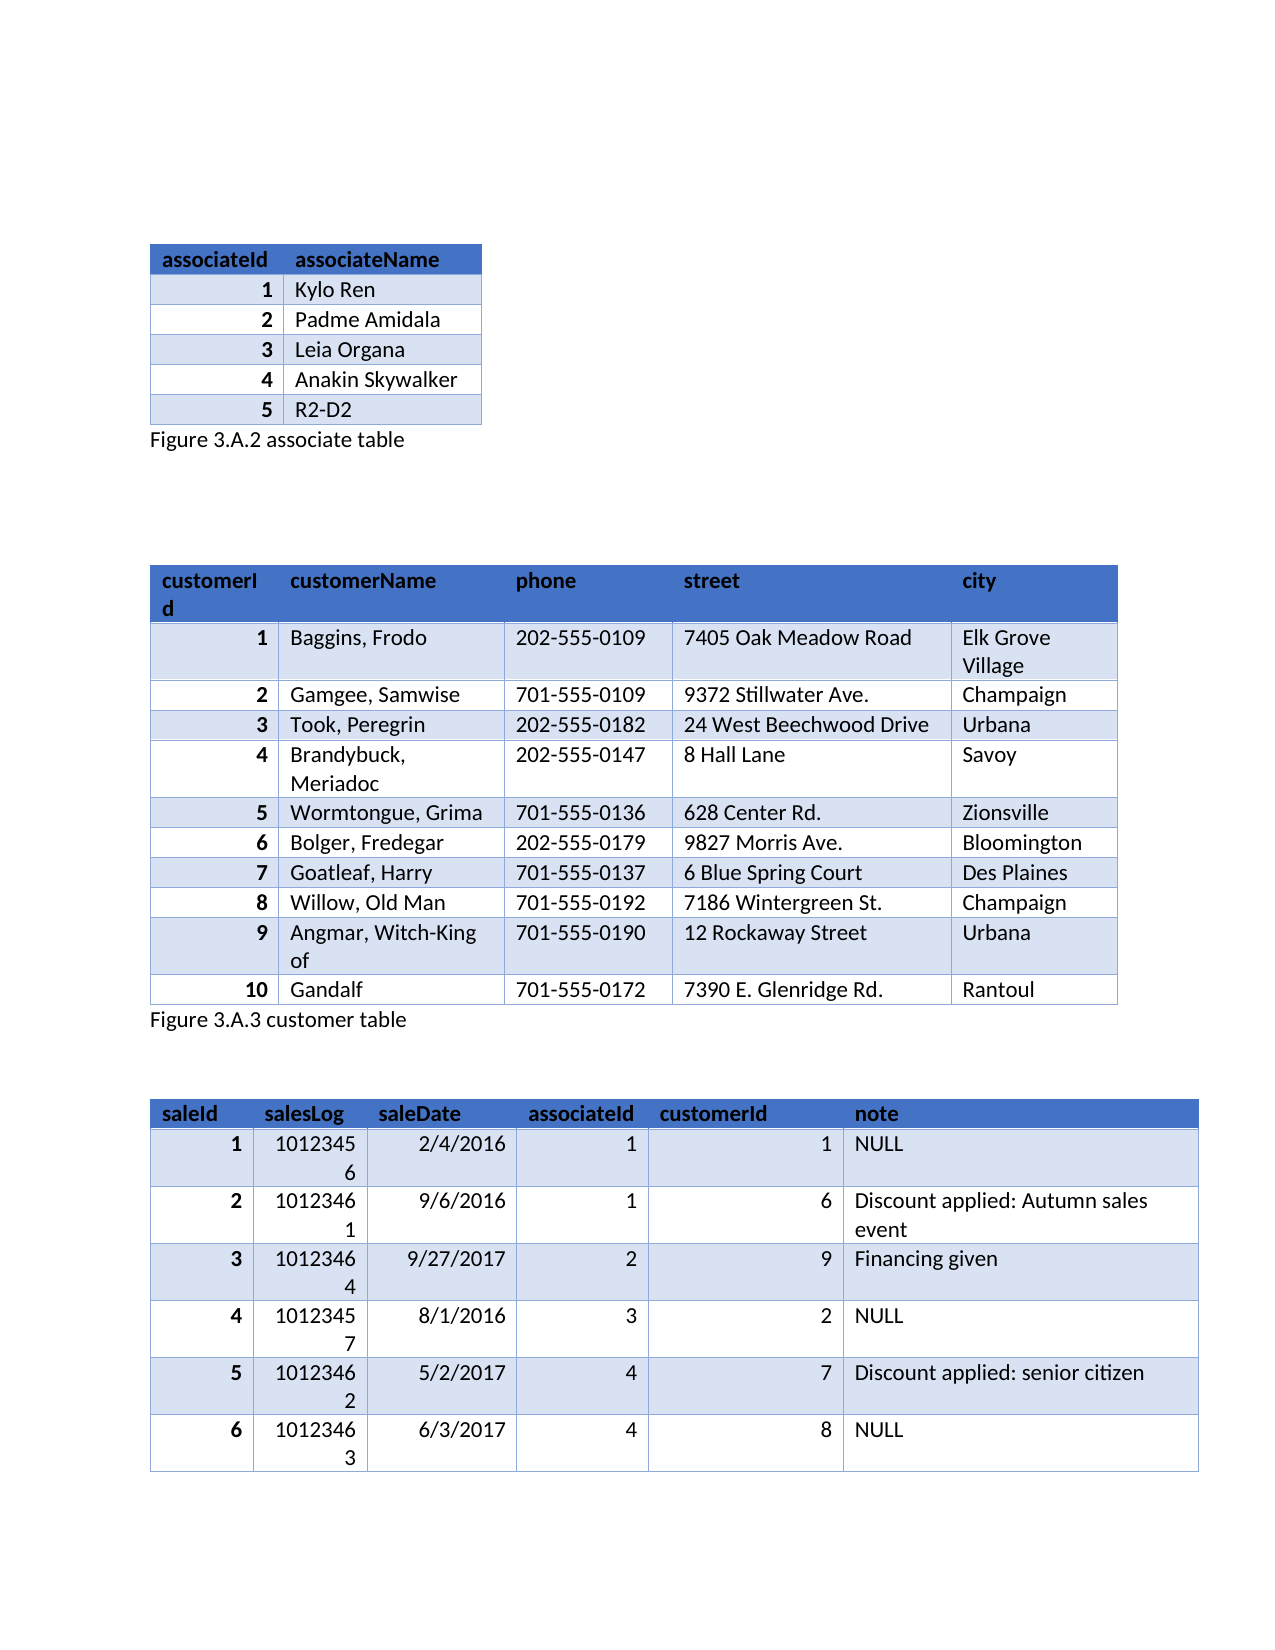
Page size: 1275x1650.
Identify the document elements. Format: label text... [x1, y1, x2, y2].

table_cell 1 [649, 1130, 843, 1186]
table_cell 7 [151, 858, 278, 887]
table_cell 7405 Oak Meadow Road [673, 624, 951, 679]
table_cell Savoy [952, 741, 1117, 797]
table_cell 10123461 [254, 1187, 367, 1243]
table_cell Discount applied: senior citizen [844, 1358, 1198, 1414]
table_cell Bloomington [952, 828, 1117, 857]
table_cell 3 [151, 711, 278, 739]
table_cell 9 [151, 918, 278, 974]
table_cell Willow, Old Man [279, 888, 504, 917]
text Figure 3.A.3 customer table [150, 1005, 1125, 1033]
table_cell 701-555-0192 [505, 888, 672, 917]
table_cell Des Plaines [952, 858, 1117, 887]
table_cell 10123462 [254, 1358, 367, 1414]
table_cell 5/2/2017 [368, 1358, 516, 1414]
table_cell 2 [517, 1244, 648, 1300]
table_cell 202-555-0109 [505, 624, 672, 679]
table_cell 5 [151, 395, 283, 424]
table_header note [844, 1100, 1198, 1128]
table_header associateName [284, 245, 481, 274]
table_cell 8/1/2016 [368, 1301, 516, 1357]
table_cell 701-555-0172 [505, 975, 672, 1004]
table_cell 9 [649, 1244, 843, 1300]
table_cell 701-555-0137 [505, 858, 672, 887]
table_cell 9/6/2016 [368, 1187, 516, 1243]
table_cell Wormtongue, Grima [279, 798, 504, 827]
table_cell Champaign [952, 681, 1117, 709]
table_cell 628 Center Rd. [673, 798, 951, 827]
table_cell 3 [151, 335, 283, 364]
table_cell 2 [151, 1187, 253, 1243]
table_header phone [505, 566, 672, 622]
table_cell 7186 Wintergreen St. [673, 888, 951, 917]
table_cell 9372 Stillwater Ave. [673, 681, 951, 709]
table_cell Financing given [844, 1244, 1198, 1300]
table_cell Brandybuck, Meriadoc [279, 741, 504, 797]
table_cell 8 [151, 888, 278, 917]
table_cell 2 [151, 305, 283, 334]
table_cell 9827 Morris Ave. [673, 828, 951, 857]
table_cell NULL [844, 1301, 1198, 1357]
table_header associateId [151, 245, 283, 274]
table_cell 3 [517, 1301, 648, 1357]
table_cell 5 [151, 798, 278, 827]
table_header customerId [151, 566, 278, 622]
table_cell 6 [649, 1187, 843, 1243]
table_cell 6/3/2017 [368, 1415, 516, 1471]
table_cell 4 [151, 365, 283, 394]
table_header associateId [517, 1100, 648, 1128]
table_cell Discount applied: Autumn sales event [844, 1187, 1198, 1243]
table_cell 701-555-0136 [505, 798, 672, 827]
table_cell 10123464 [254, 1244, 367, 1300]
table_header customerId [649, 1100, 843, 1128]
table_cell 202-555-0182 [505, 711, 672, 739]
table_cell 10123456 [254, 1130, 367, 1186]
table_cell 1 [151, 1130, 253, 1186]
table_cell 2 [151, 681, 278, 709]
table_cell Baggins, Frodo [279, 624, 504, 679]
table_cell 8 [649, 1415, 843, 1471]
table_cell Champaign [952, 888, 1117, 917]
table_cell Goatleaf, Harry [279, 858, 504, 887]
table_header city [952, 566, 1117, 622]
table_cell Padme Amidala [284, 305, 481, 334]
table_cell 10 [151, 975, 278, 1004]
table_cell Bolger, Fredegar [279, 828, 504, 857]
table_cell 2 [649, 1301, 843, 1357]
table_cell Elk Grove Village [952, 624, 1117, 679]
table_cell 12 Rockaway Street [673, 918, 951, 974]
table_cell 24 West Beechwood Drive [673, 711, 951, 739]
table_cell Urbana [952, 918, 1117, 974]
table_cell 4 [151, 1301, 253, 1357]
table_cell 10123463 [254, 1415, 367, 1471]
table_cell Rantoul [952, 975, 1117, 1004]
table_cell 9/27/2017 [368, 1244, 516, 1300]
table_header saleId [151, 1100, 253, 1128]
table_cell R2-D2 [284, 395, 481, 424]
table_cell 10123457 [254, 1301, 367, 1357]
table_cell 8 Hall Lane [673, 741, 951, 797]
table_cell Kylo Ren [284, 275, 481, 304]
table_header street [673, 566, 951, 622]
table_cell 6 [151, 1415, 253, 1471]
table_cell 7 [649, 1358, 843, 1414]
table_cell NULL [844, 1415, 1198, 1471]
table_cell 1 [151, 275, 283, 304]
table_cell 2/4/2016 [368, 1130, 516, 1186]
table_cell 3 [151, 1244, 253, 1300]
table_header salesLog [254, 1100, 367, 1128]
table_cell 202-555-0179 [505, 828, 672, 857]
table_cell 4 [517, 1415, 648, 1471]
table_cell Zionsville [952, 798, 1117, 827]
table_cell 4 [151, 741, 278, 797]
table_cell Leia Organa [284, 335, 481, 364]
table_cell 202-555-0147 [505, 741, 672, 797]
table_cell 1 [151, 624, 278, 679]
table_cell 4 [517, 1358, 648, 1414]
table_cell Gamgee, Samwise [279, 681, 504, 709]
table_cell Angmar, Witch-King of [279, 918, 504, 974]
table_cell Gandalf [279, 975, 504, 1004]
table_cell 701-555-0190 [505, 918, 672, 974]
table_cell 6 [151, 828, 278, 857]
table_cell 7390 E. Glenridge Rd. [673, 975, 951, 1004]
table_header saleDate [368, 1100, 516, 1128]
table_cell NULL [844, 1130, 1198, 1186]
table_cell Anakin Skywalker [284, 365, 481, 394]
table_cell Urbana [952, 711, 1117, 739]
table_cell 1 [517, 1130, 648, 1186]
table_cell 5 [151, 1358, 253, 1414]
text Figure 3.A.2 associate table [150, 425, 1125, 453]
table_cell 701-555-0109 [505, 681, 672, 709]
table_header customerName [279, 566, 504, 622]
table_cell 6 Blue Spring Court [673, 858, 951, 887]
table_cell Took, Peregrin [279, 711, 504, 739]
table_cell 1 [517, 1187, 648, 1243]
